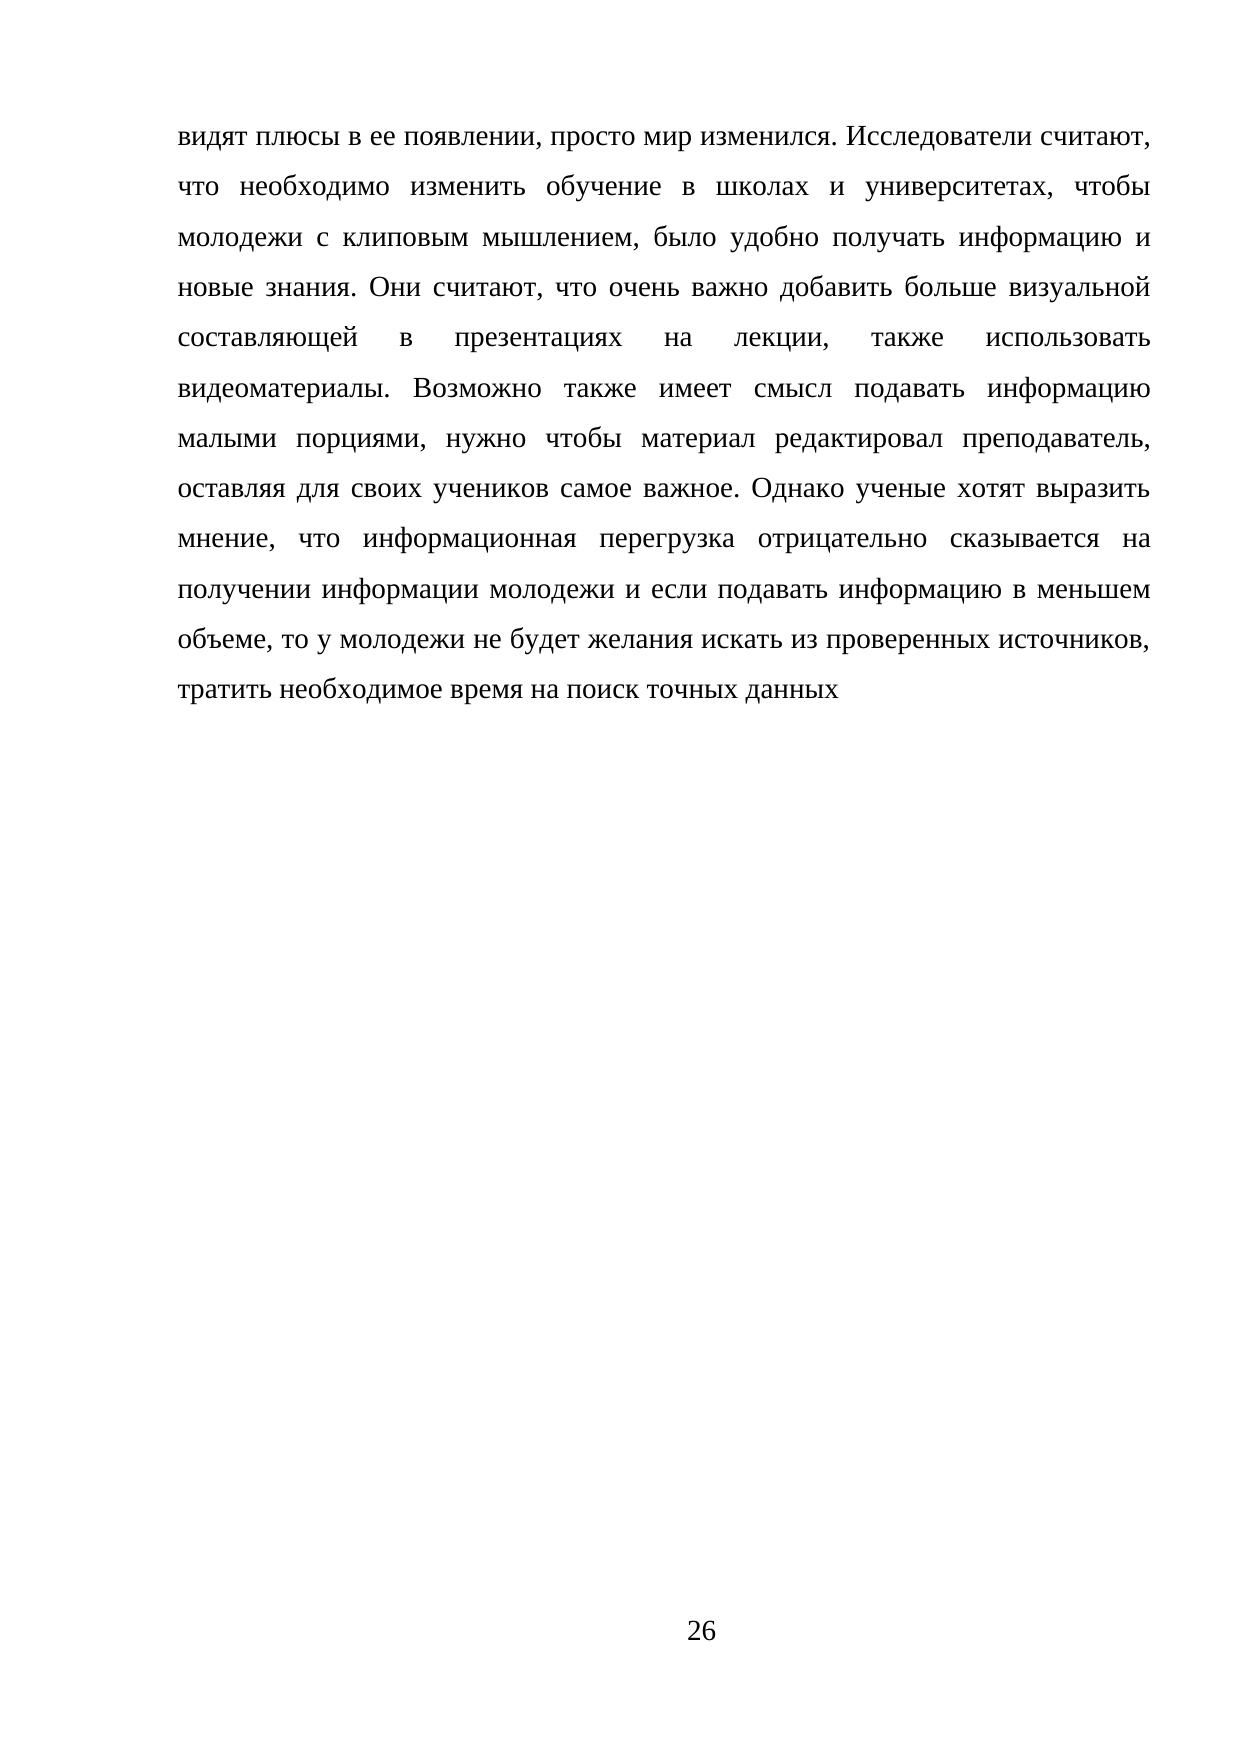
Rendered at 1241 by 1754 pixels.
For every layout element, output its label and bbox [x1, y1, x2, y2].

text [177, 118, 1152, 705]
